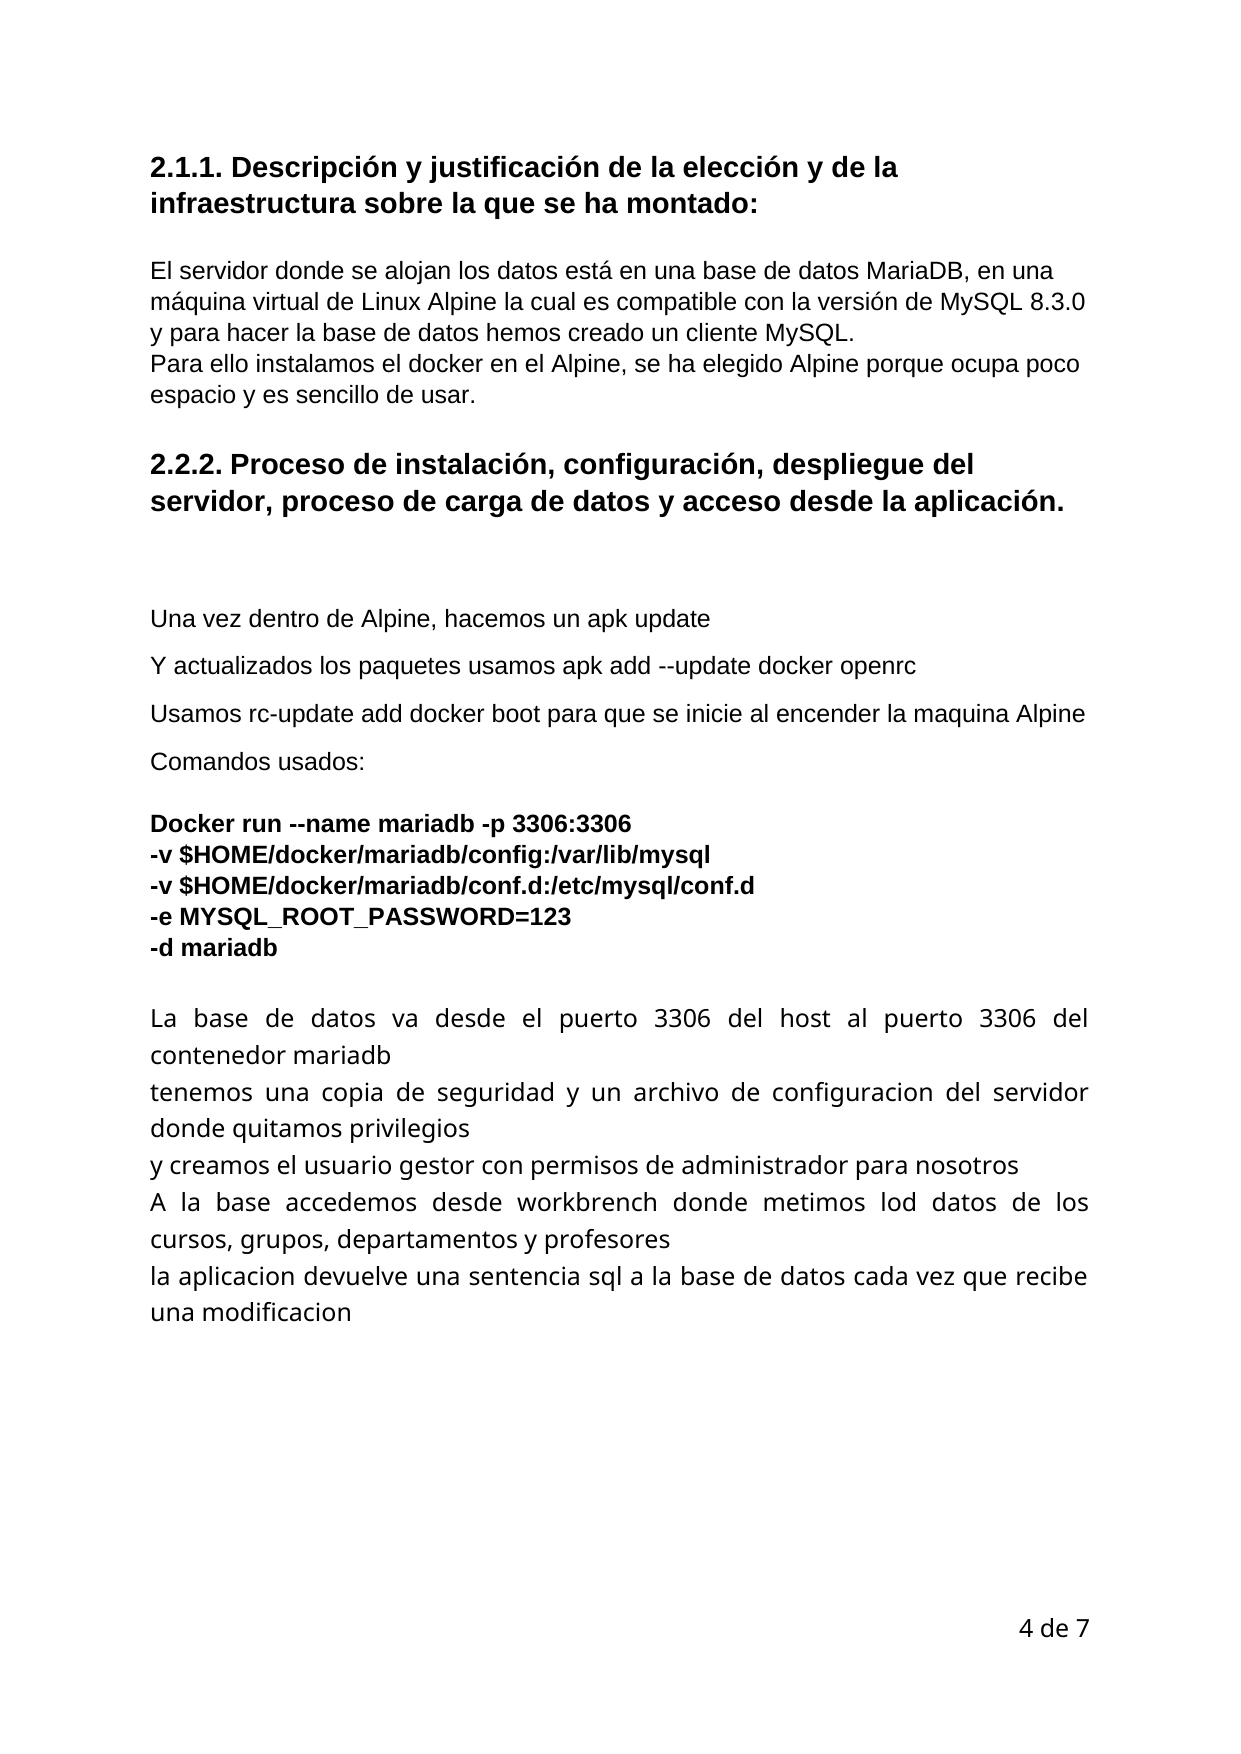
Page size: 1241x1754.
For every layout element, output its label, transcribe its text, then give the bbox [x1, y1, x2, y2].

text Usamos rc-update add docker boot para que se inicie al encender la maquina Alpine [150, 699, 1090, 728]
text 2.1.1. Descripción y justificación de la elección y de la infraestructura sobre la que se ha montado: [150, 150, 1090, 220]
text y creamos el usuario gestor con permisos de administrador para nosotros [150, 1148, 1090, 1182]
text -v $HOME/docker/mariadb/conf.d:/etc/mysql/conf.d [150, 871, 1090, 899]
text Y actualizados los paquetes usamos apk add --update docker openrc [150, 651, 1090, 680]
text La base de datos va desde el puerto 3306 del host al puerto 3306 del contenedor mariadb [150, 1001, 1090, 1072]
text Comandos usados: [150, 747, 1090, 775]
text tenemos una copia de seguridad y un archivo de configuracion del servidor donde quitamos privilegios [150, 1074, 1090, 1145]
text 2.2.2. Proceso de instalación, configuración, despliegue del servidor, proceso de carga de datos y acceso desde la aplicación. [150, 447, 1090, 517]
text El servidor donde se alojan los datos está en una base de datos MariaDB, en una máquina virtual de Linux Alpine la cual es compatible con la versión de MySQL 8.3.0 y para hacer la base de datos hemos creado un cliente MySQL. [150, 256, 1090, 347]
text A la base accedemos desde workbrench donde metimos lod datos de los cursos, grupos, departamentos y profesores [150, 1184, 1090, 1255]
text -d mariadb [150, 933, 1090, 962]
text la aplicacion devuelve una sentencia sql a la base de datos cada vez que recibe una modificacion [150, 1258, 1090, 1329]
text Docker run --name mariadb -p 3306:3306 [150, 809, 1090, 837]
text Una vez dentro de Alpine, hacemos un apk update [150, 603, 1090, 632]
text -e MYSQL_ROOT_PASSWORD=123 [150, 902, 1090, 931]
text -v $HOME/docker/mariadb/config:/var/lib/mysql [150, 840, 1090, 868]
text Para ello instalamos el docker en el Alpine, se ha elegido Alpine porque ocupa poco espacio y es sencillo de usar. [150, 349, 1090, 409]
